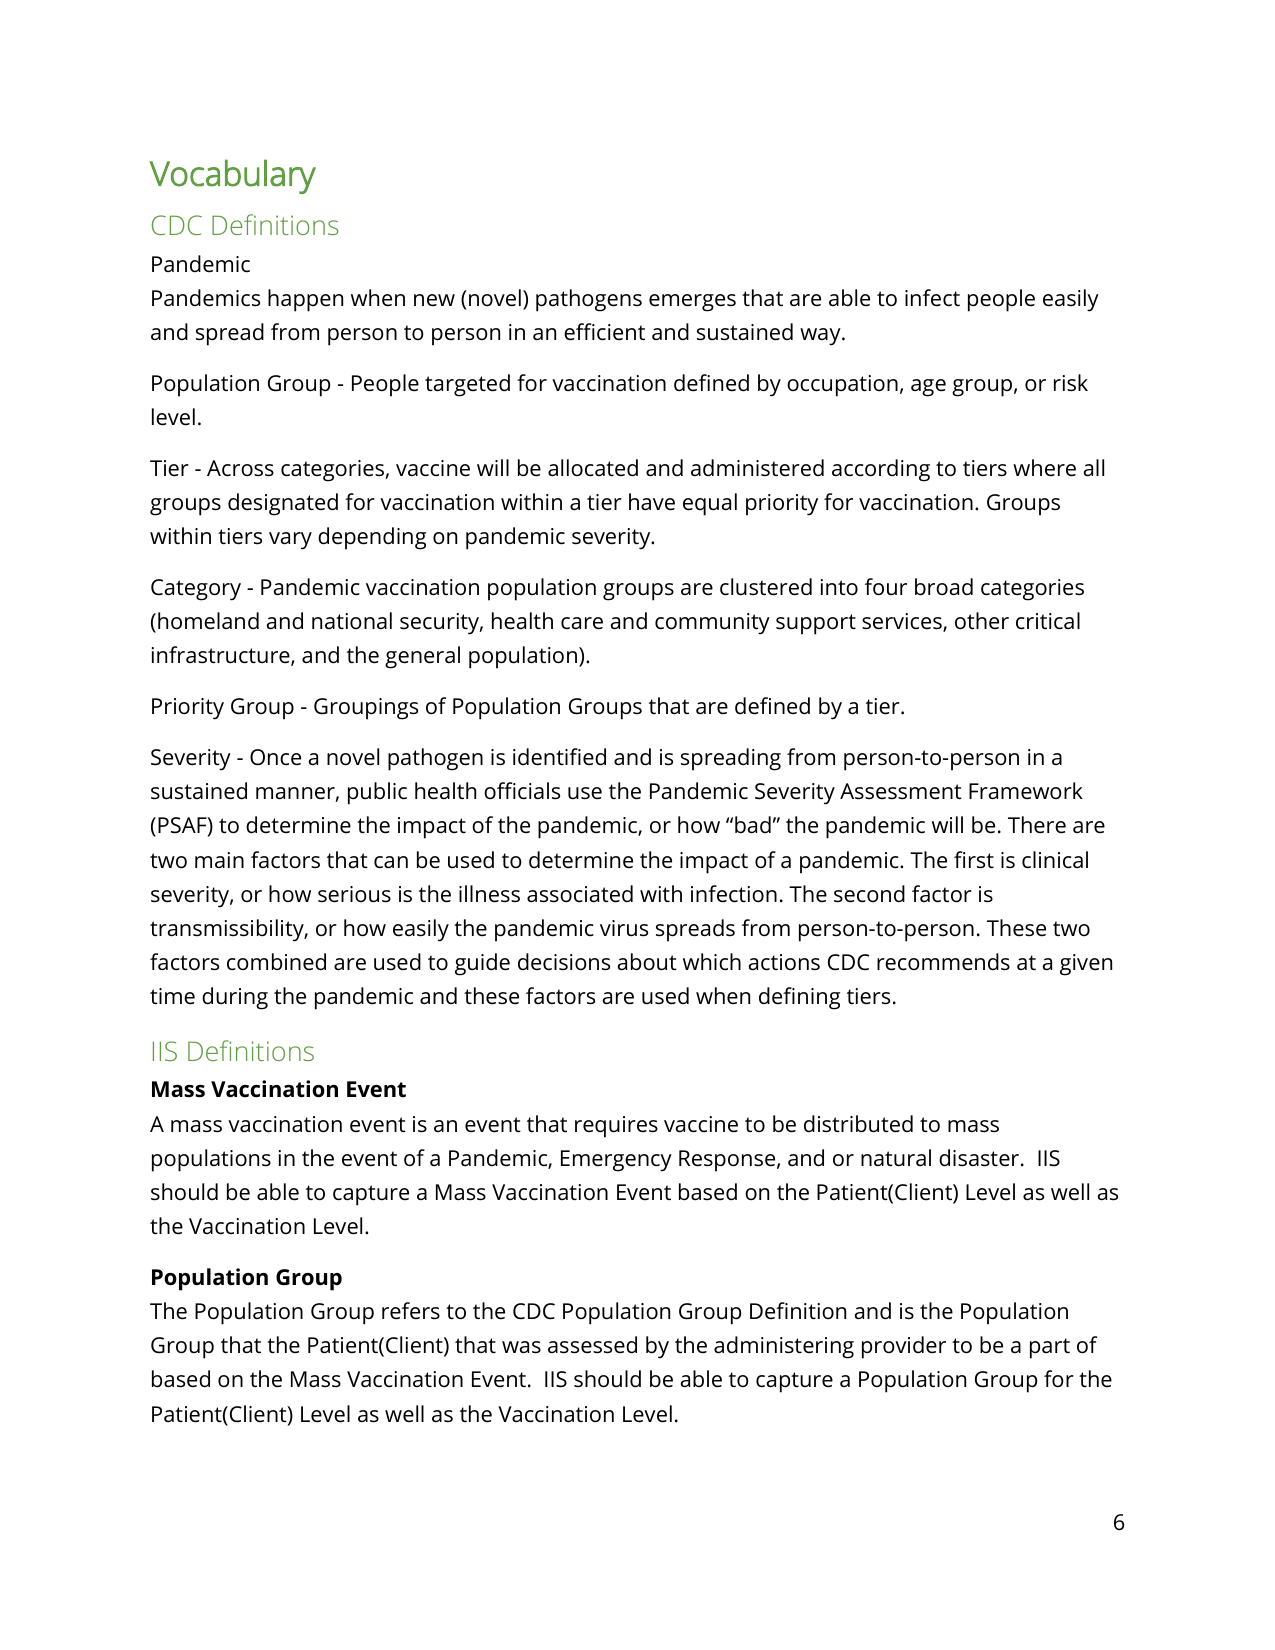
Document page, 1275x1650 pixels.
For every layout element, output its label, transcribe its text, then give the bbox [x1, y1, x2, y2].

text Mass Vaccination Event A mass vaccination event is an event that requires vaccine to be distributed to mass populations in the event of a Pandemic, Emergency Response, and or natural disaster. IIS should be able to capture a Mass Vaccination Event based on the Patient(Client) Level as well as the Vaccination Level. [150, 1074, 1125, 1241]
text Category - Pandemic vaccination population groups are clustered into four broad categories (homeland and national security, health care and community support services, other critical infrastructure, and the general population). [150, 572, 1125, 670]
text Priority Group - Groupings of Population Groups that are defined by a tier. [150, 691, 1125, 721]
subtitle CDC Definitions [150, 206, 1125, 243]
text Population Group The Population Group refers to the CDC Population Group Definition and is the Population Group that the Patient(Client) that was assessed by the administering provider to be a part of based on the Mass Vaccination Event. IIS should be able to capture a Population Group for the Patient(Client) Level as well as the Vaccination Level. [150, 1262, 1125, 1428]
text Population Group - People targeted for vaccination defined by occupation, age group, or risk level. [150, 368, 1125, 432]
subtitle Vocabulary [150, 150, 1125, 195]
text Pandemic Pandemics happen when new (novel) pathogens emerges that are able to infect people easily and spread from person to person in an efficient and sustained way. [150, 249, 1125, 347]
subtitle IIS Definitions [150, 1032, 1125, 1069]
text Tier - Across categories, vaccine will be allocated and administered according to tiers where all groups designated for vaccination within a tier have equal priority for vaccination. Groups within tiers vary depending on pandemic severity. [150, 453, 1125, 551]
text Severity - Once a novel pathogen is identified and is spreading from person-to-person in a sustained manner, public health officials use the Pandemic Severity Assessment Framework (PSAF) to determine the impact of the pandemic, or how “bad” the pandemic will be. There are two main factors that can be used to determine the impact of a pandemic. The first is clinical severity, or how serious is the illness associated with infection. The second factor is transmissibility, or how easily the pandemic virus spreads from person-to-person. These two factors combined are used to guide decisions about which actions CDC recommends at a given time during the pandemic and these factors are used when defining tiers. [150, 742, 1125, 1011]
